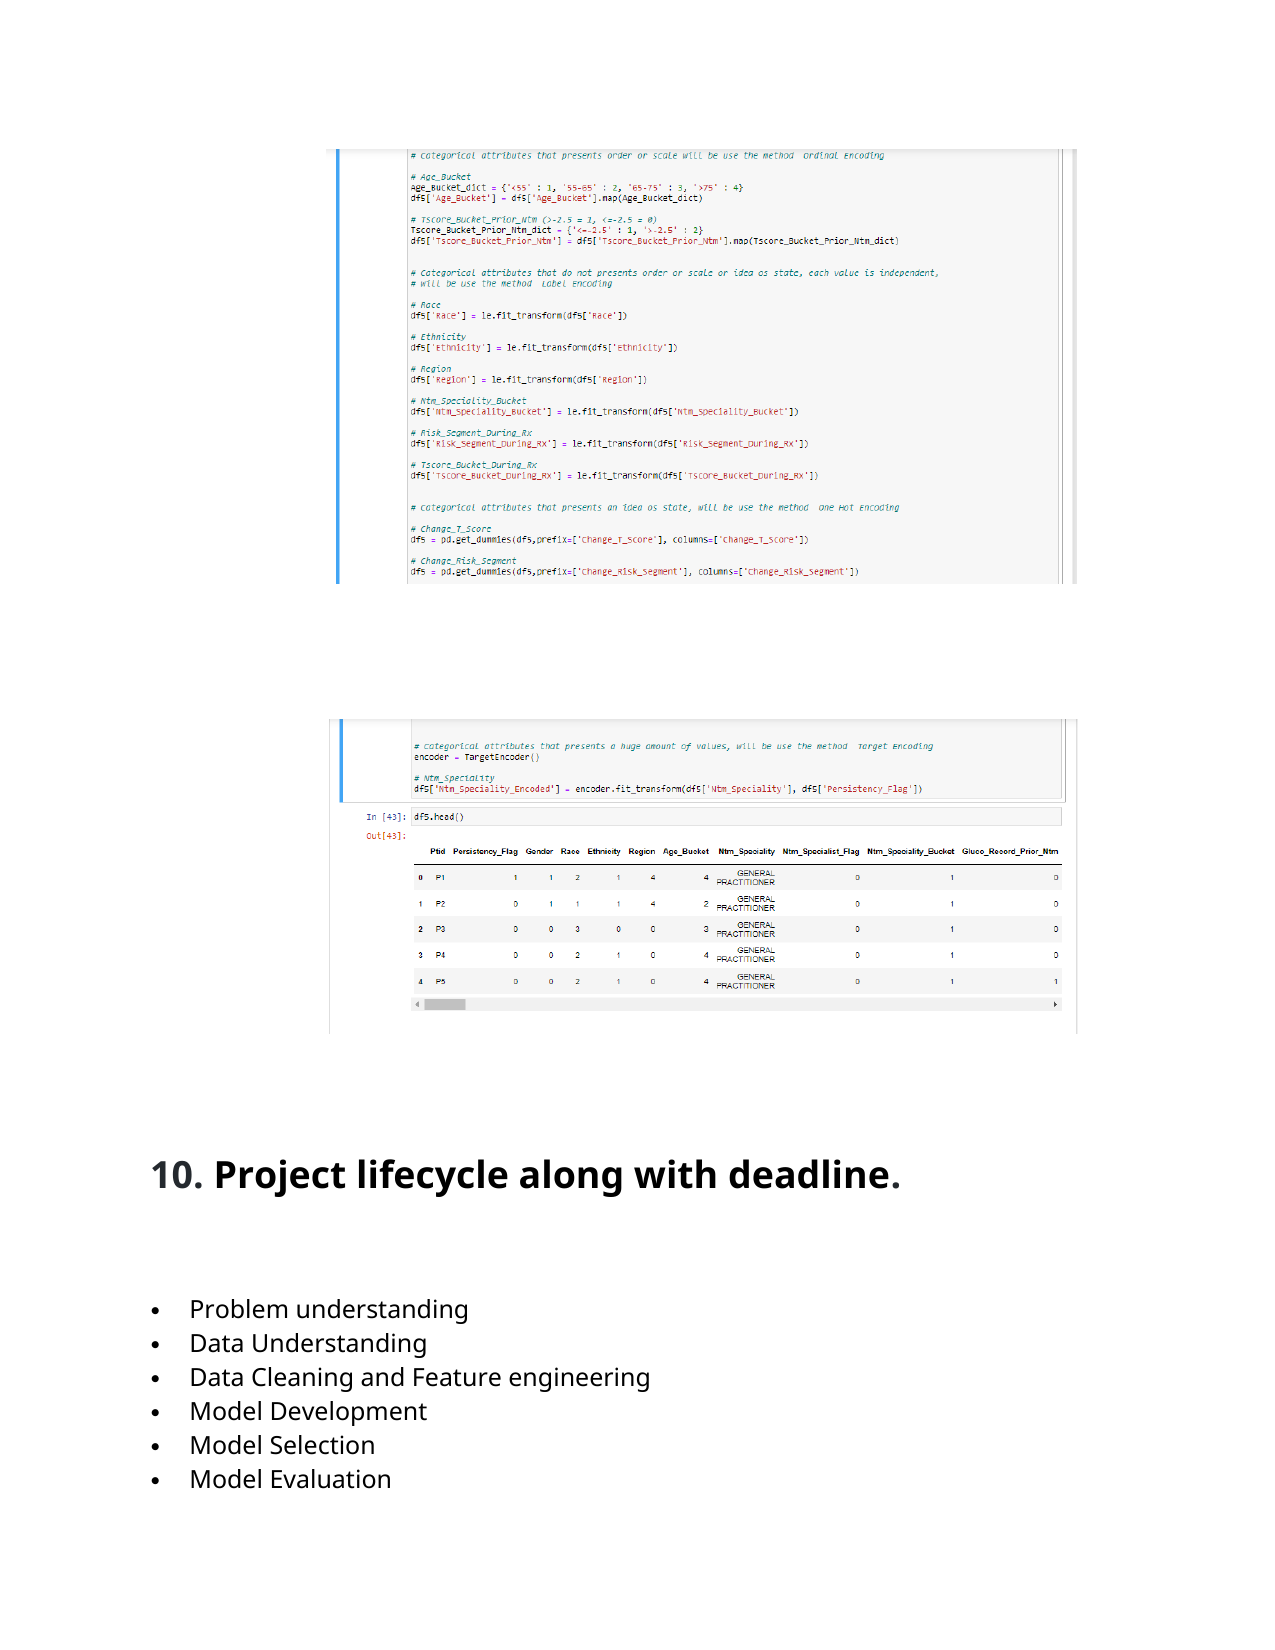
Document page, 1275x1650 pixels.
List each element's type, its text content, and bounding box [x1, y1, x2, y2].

list Model Selection [152, 1428, 1125, 1462]
list Data Understanding [152, 1326, 1125, 1360]
picture [150, 149, 1262, 606]
list Data Cleaning and Feature engineering [152, 1360, 1125, 1394]
list Model Evaluation [152, 1462, 1125, 1496]
list Problem understanding [152, 1292, 1125, 1326]
picture [150, 663, 1262, 1119]
list Model Development [152, 1394, 1125, 1428]
text 10. Project lifecycle along with deadline. [150, 1119, 1125, 1199]
